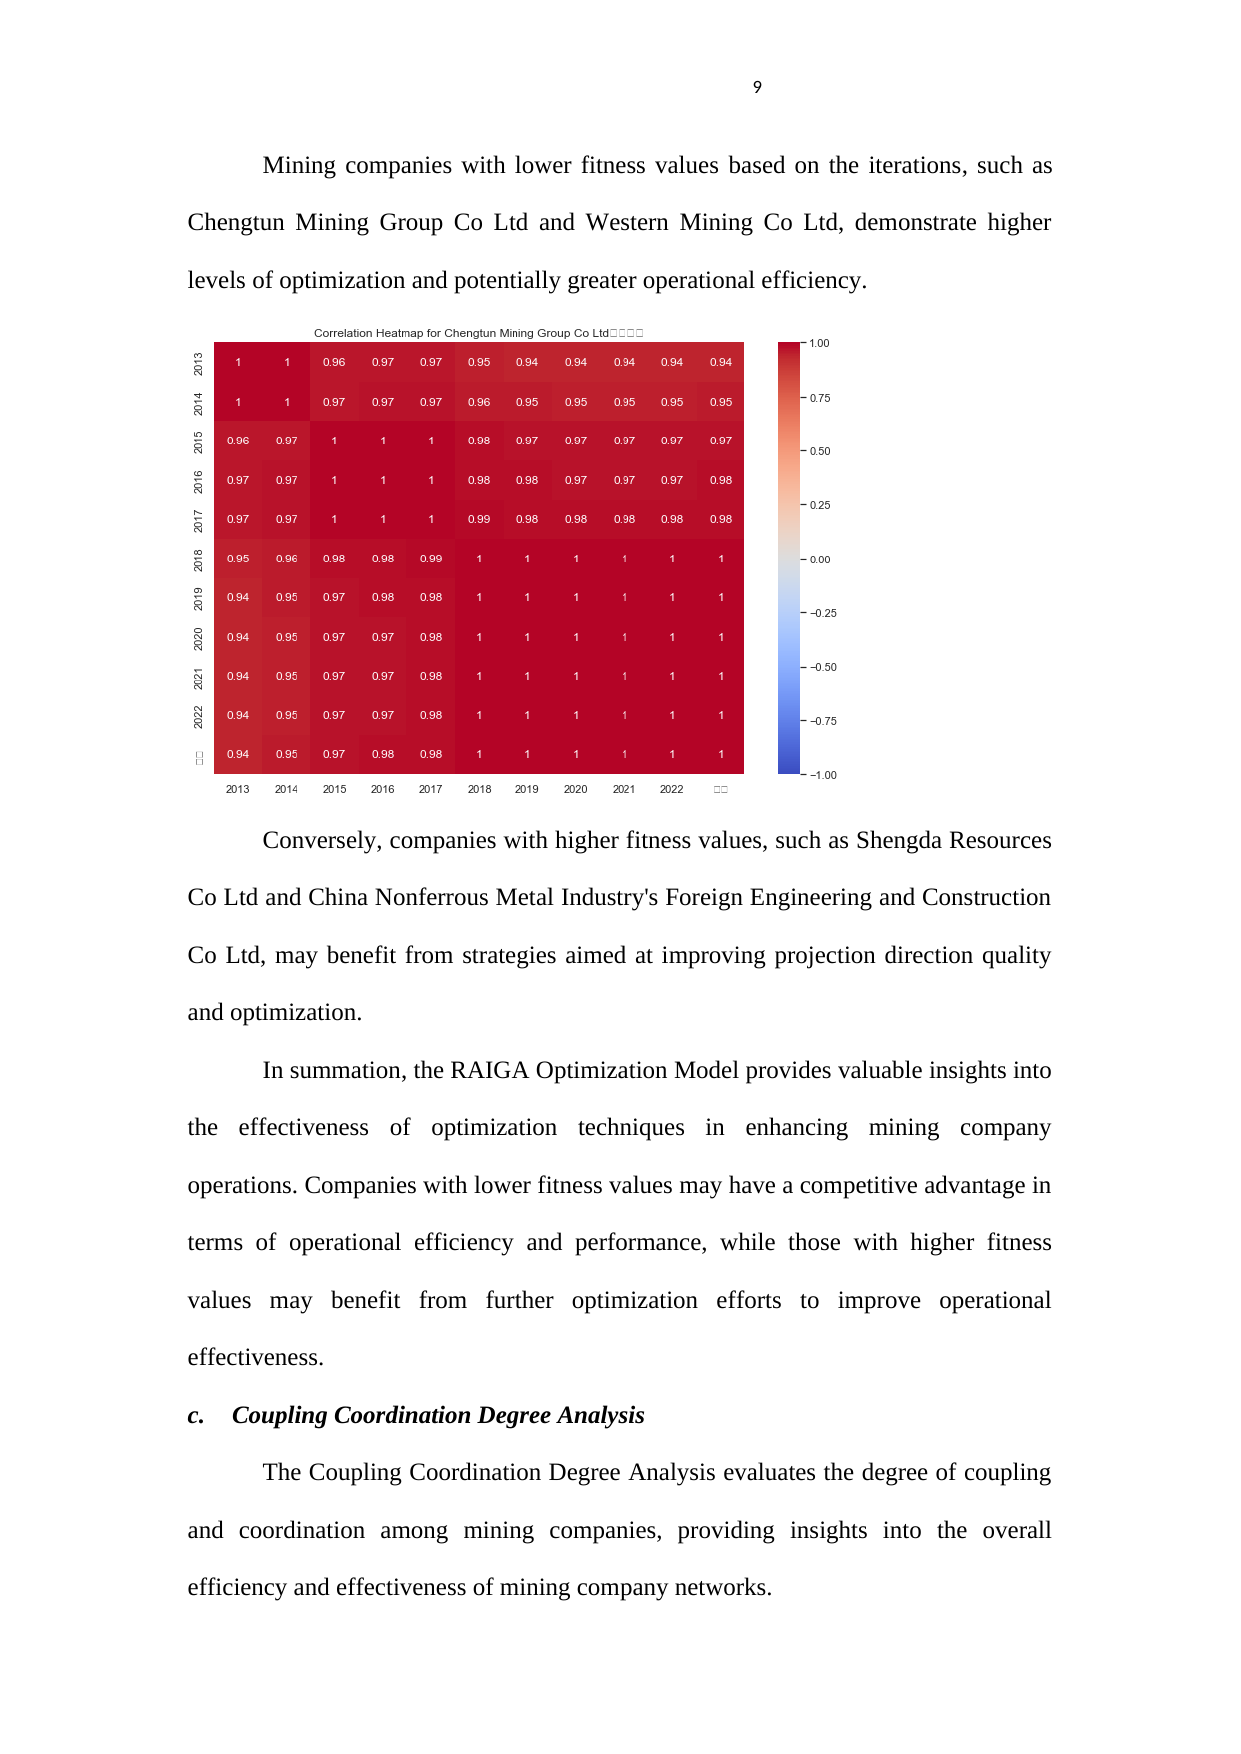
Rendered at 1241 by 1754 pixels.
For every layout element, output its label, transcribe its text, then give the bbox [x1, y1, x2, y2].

list In summation, the RAIGA Optimization Model provides valuable insights into the effectiveness of optimization techniques in enhancing mining company operations. Companies with lower fitness values may have a competitive advantage in terms of operational efficiency and performance, while those with higher fitness values may benefit from further optimization efforts to improve operational effectiveness. [187, 1055, 1053, 1371]
list The Coupling Coordination Degree Analysis evaluates the degree of coupling and coordination among mining companies, providing insights into the overall efficiency and effectiveness of mining company networks. [187, 1457, 1053, 1601]
list Conversely, companies with higher fitness values, such as Shengda Resources Co Ltd and China Nonferrous Metal Industry's Foreign Engineering and Construction Co Ltd, may benefit from strategies aimed at improving projection direction quality and optimization. [187, 825, 1053, 1026]
picture [187, 322, 843, 800]
list Mining companies with lower fitness values based on the iterations, such as Chengtun Mining Group Co Ltd and Western Mining Co Ltd, demonstrate higher levels of optimization and potentially greater operational efficiency. [187, 150, 1053, 294]
list Coupling Coordination Degree Analysis [187, 1400, 1053, 1428]
